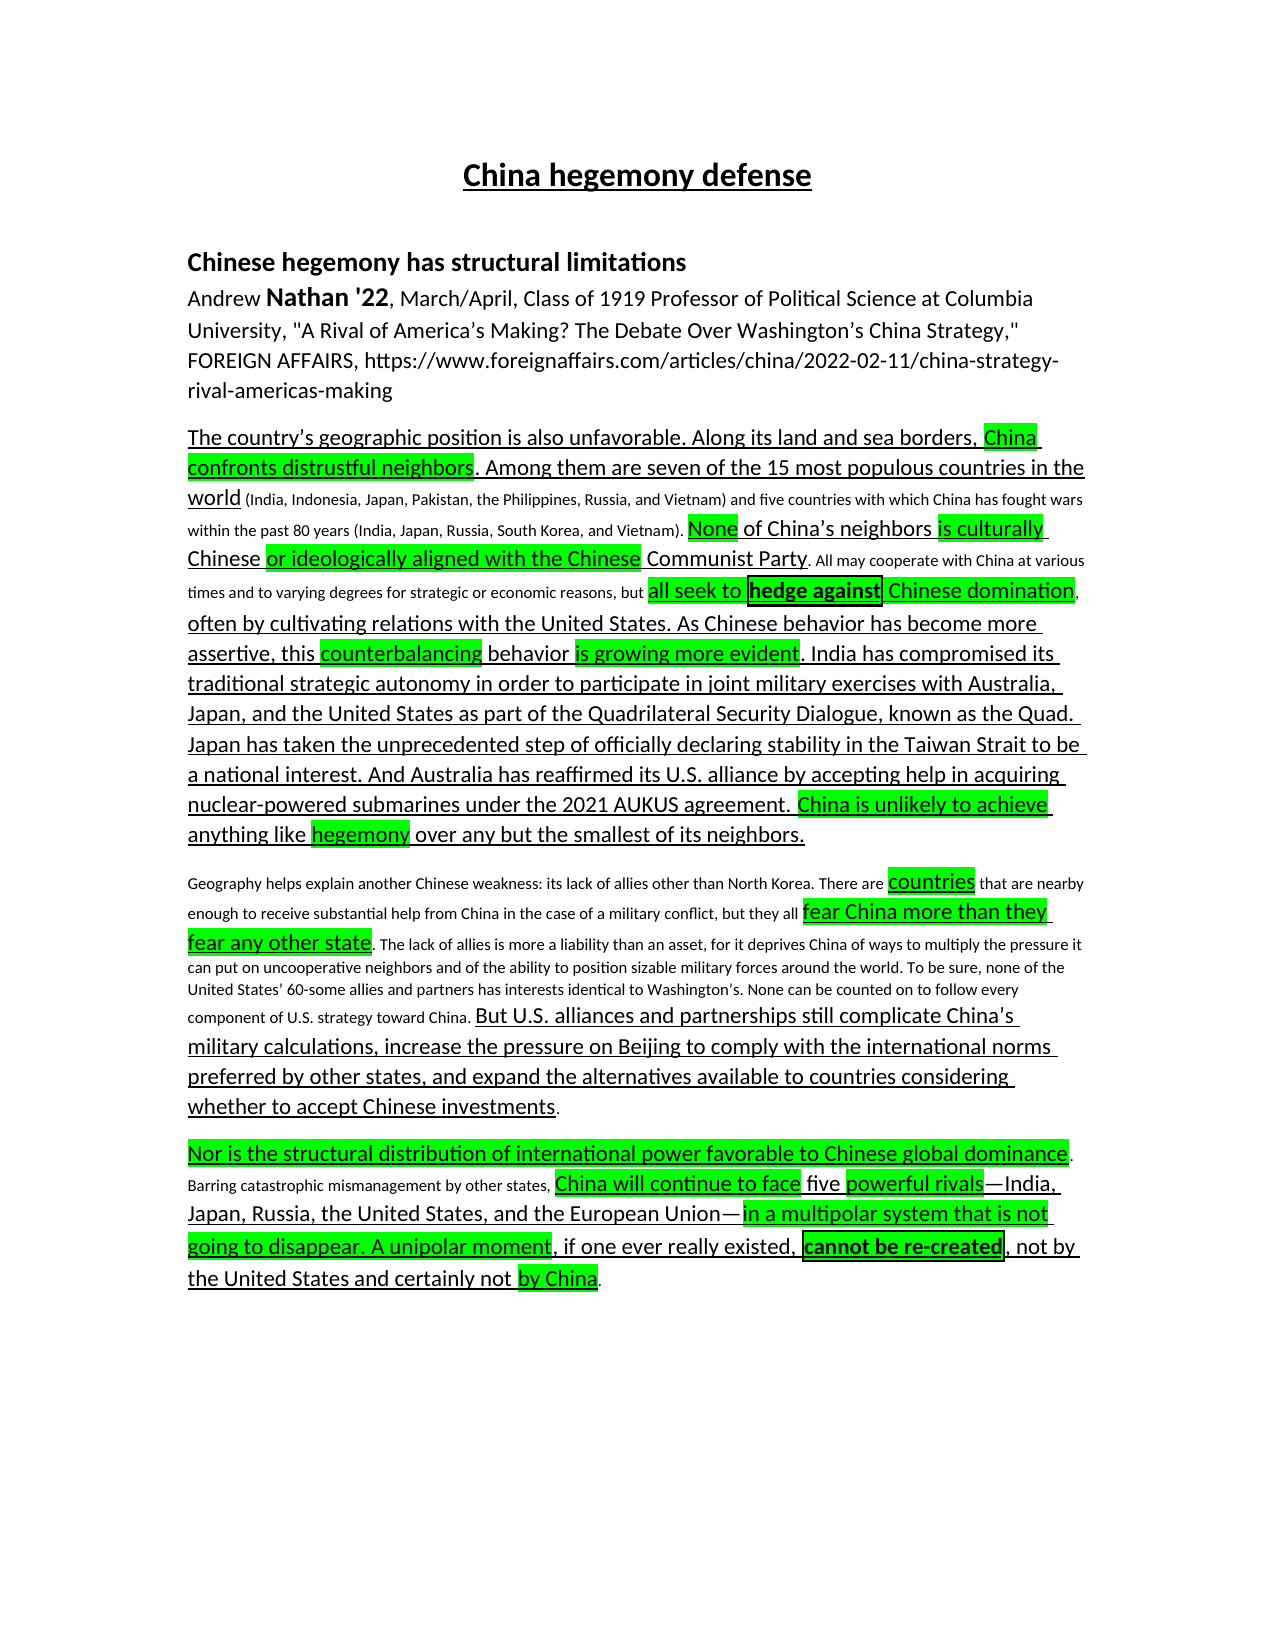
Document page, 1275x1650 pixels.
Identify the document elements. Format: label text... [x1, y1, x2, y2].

text Andrew Nathan '22, March/April, Class of 1919 Professor of Political Science at Columbia University, "A Rival of America’s Making? The Debate Over Washington’s China Strategy," FOREIGN AFFAIRS, https://www.foreignaffairs.com/articles/china/2022-02-11/china-strategy-rival-americas-making [187, 281, 1087, 404]
text Nor is the structural distribution of international power favorable to Chinese global dominance. Barring catastrophic mismanagement by other states, China will continue to face five powerful rivals—India, Japan, Russia, the United States, and the European Union—in a multipolar system that is not going to disappear. A unipolar moment, if one ever really existed, cannot be re-created, not by the United States and certainly not by China. [187, 1139, 1087, 1292]
text The country’s geographic position is also unfavorable. Along its land and sea borders, China confronts distrustful neighbors. Among them are seven of the 15 most populous countries in the world (India, Indonesia, Japan, Pakistan, the Philippines, Russia, and Vietnam) and five countries with which China has fought wars within the past 80 years (India, Japan, Russia, South Korea, and Vietnam). None of China’s neighbors is culturally Chinese or ideologically aligned with the Chinese Communist Party. All may cooperate with China at various times and to varying degrees for strategic or economic reasons, but all seek to hedge against Chinese domination, often by cultivating relations with the United States. As Chinese behavior has become more assertive, this counterbalancing behavior is growing more evident. India has compromised its traditional strategic autonomy in order to participate in joint military exercises with Australia, Japan, and the United States as part of the Quadrilateral Security Dialogue, known as the Quad. Japan has taken the unprecedented step of officially declaring stability in the Taiwan Strait to be a national interest. And Australia has reaffirmed its U.S. alliance by accepting help in acquiring nuclear-powered submarines under the 2021 AUKUS agreement. China is unlikely to achieve anything like hegemony over any but the smallest of its neighbors. [187, 423, 1087, 754]
subtitle Chinese hegemony has structural limitations [187, 245, 1087, 278]
text The country’s geographic position is also unfavorable. Along its land and sea borders, China confronts distrustful neighbors. Among them are seven of the 15 most populous countries in the world (India, Indonesia, Japan, Pakistan, the Philippines, Russia, and Vietnam) and five countries with which China has fought wars within the past 80 years (India, Japan, Russia, South Korea, and Vietnam). None of China’s neighbors is culturally Chinese or ideologically aligned with the Chinese Communist Party. All may cooperate with China at various times and to varying degrees for strategic or economic reasons, but all seek to hedge against Chinese domination, often by cultivating relations with the United States. As Chinese behavior has become more assertive, this counterbalancing behavior is growing more evident. India has compromised its traditional strategic autonomy in order to participate in joint military exercises with Australia, Japan, and the United States as part of the Quadrilateral Security Dialogue, known as the Quad. Japan has taken the unprecedented step of officially declaring stability in the Taiwan Strait to be a national interest. And Australia has reaffirmed its U.S. alliance by accepting help in acquiring nuclear-powered submarines under the 2021 AUKUS agreement. China is unlikely to achieve anything like hegemony over any but the smallest of its neighbors. [187, 755, 1087, 848]
subtitle China hegemony defense [187, 154, 1087, 195]
text Geography helps explain another Chinese weakness: its lack of allies other than North Korea. There are countries that are nearby enough to receive substantial help from China in the case of a military conflict, but they all fear China more than they fear any other state. The lack of allies is more a liability than an asset, for it deprives China of ways to multiply the pressure it can put on uncooperative neighbors and of the ability to position sizable military forces around the world. To be sure, none of the United States’ 60-some allies and partners has interests identical to Washington’s. None can be counted on to follow every component of U.S. strategy toward China. But U.S. alliances and partnerships still complicate China’s military calculations, increase the pressure on Beijing to comply with the international norms preferred by other states, and expand the alternatives available to countries considering whether to accept Chinese investments. [187, 867, 1087, 1120]
